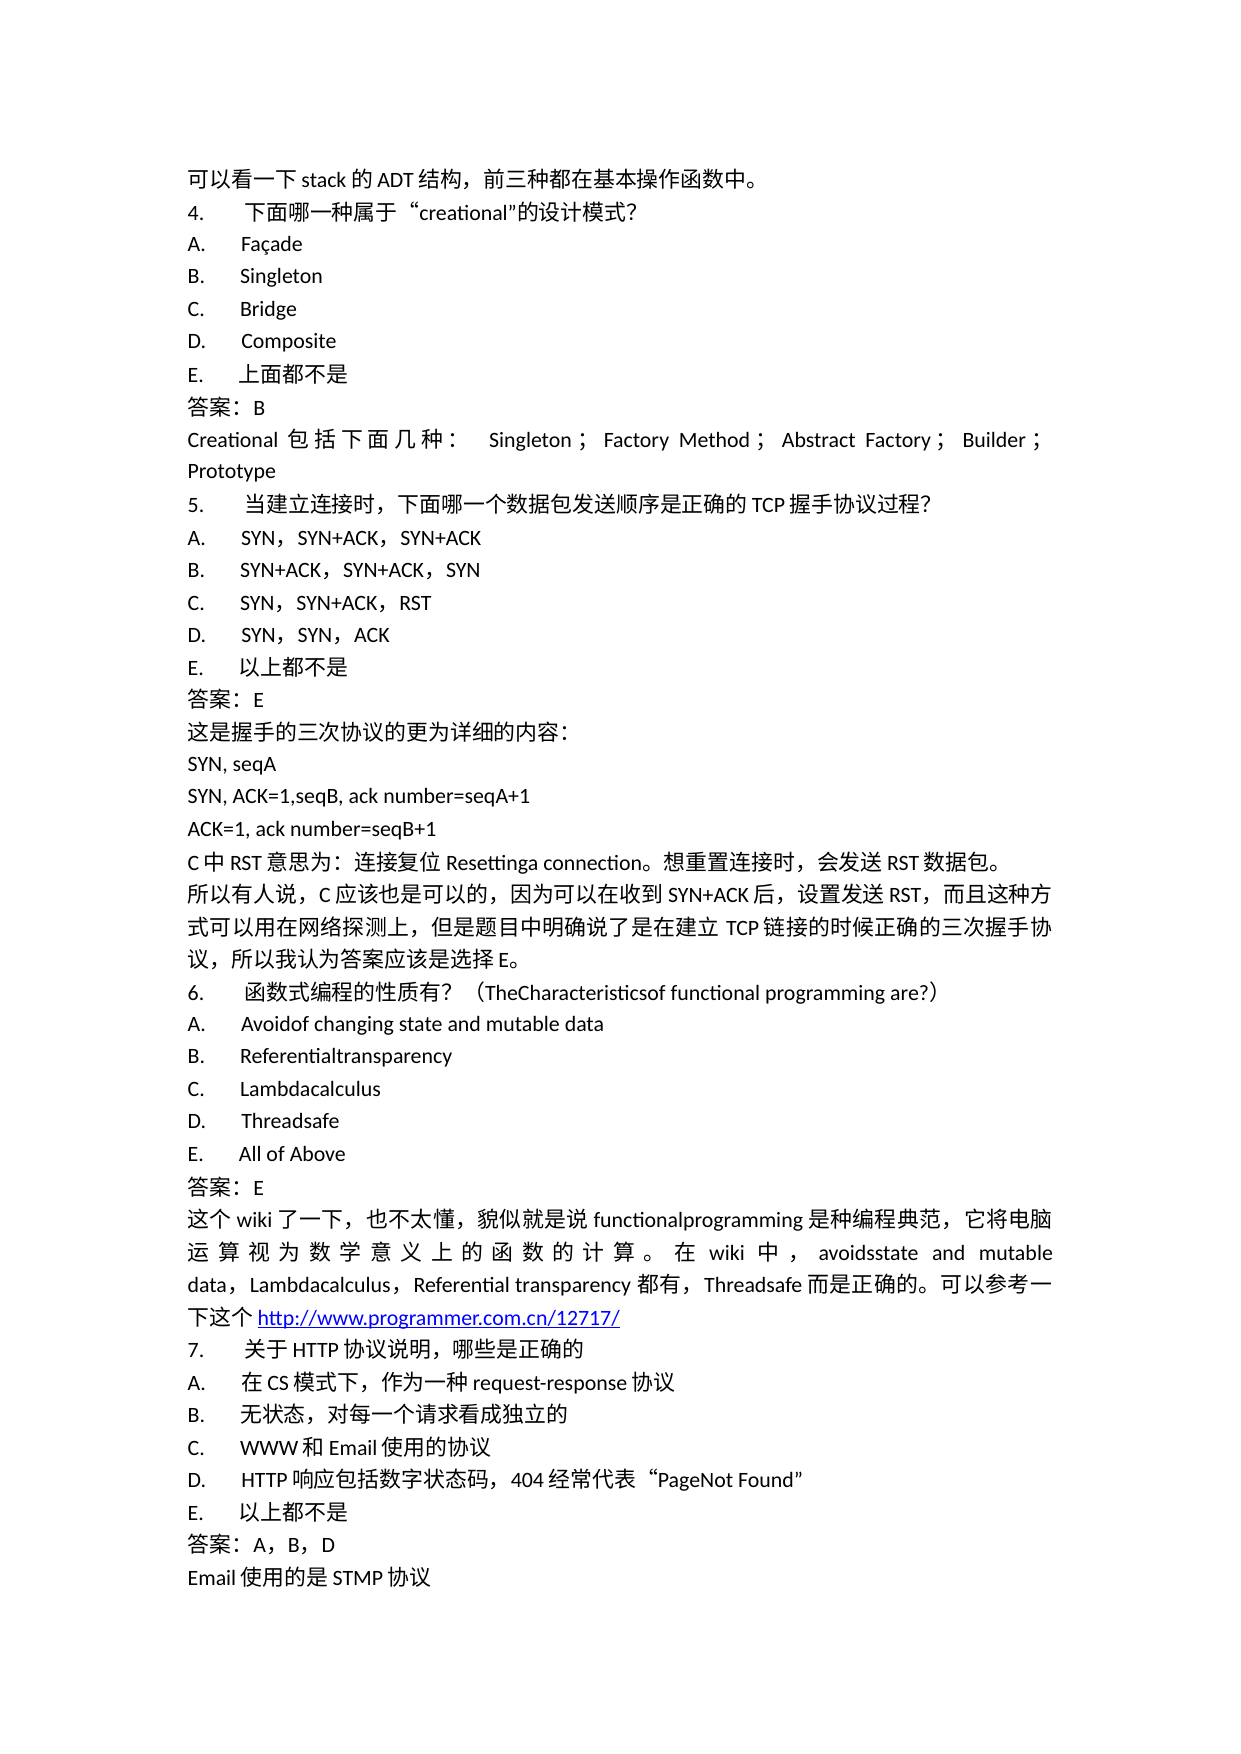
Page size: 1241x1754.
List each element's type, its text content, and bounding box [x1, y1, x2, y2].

text 答案：E [187, 1169, 1053, 1202]
text C. Bridge [187, 292, 1053, 324]
text 这是握手的三次协议的更为详细的内容： [187, 714, 1053, 747]
text A. Façade [187, 227, 1053, 259]
text D. HTTP响应包括数字状态码，404经常代表“PageNot Found” [187, 1462, 1053, 1494]
text D. SYN，SYN，ACK [187, 617, 1053, 649]
text E. 上面都不是 [187, 357, 1053, 389]
text E. All of Above [187, 1137, 1053, 1169]
text 6. 函数式编程的性质有？（TheCharacteristicsof functional programming are?） [187, 974, 1053, 1007]
text 答案：B [187, 389, 1053, 422]
text SYN, ACK=1,seqB, ack number=seqA+1 [187, 779, 1053, 812]
text 可以看一下stack的ADT结构，前三种都在基本操作函数中。 [187, 162, 1053, 194]
text 所以有人说，C应该也是可以的，因为可以在收到SYN+ACK后，设置发送RST，而且这种方式可以用在网络探测上，但是题目中明确说了是在建立TCP链接的时候正确的三次握手协议，所以我认为答案应该是选择E。 [187, 877, 1053, 974]
text 这个wiki了一下，也不太懂，貌似就是说functionalprogramming是种编程典范，它将电脑运算视为数学意义上的函数的计算。在wiki中，avoidsstate and mutable data，Lambdacalculus，Referential transparency 都有，Threadsafe而是正确的。可以参考一下这个http://www.programmer.com.cn/12717/ [187, 1202, 1053, 1332]
text B. Referentialtransparency [187, 1039, 1053, 1072]
text Email使用的是STMP协议 [187, 1559, 1053, 1592]
text A. Avoidof changing state and mutable data [187, 1007, 1053, 1039]
text D. Composite [187, 324, 1053, 357]
text B. Singleton [187, 259, 1053, 292]
text 7. 关于HTTP协议说明，哪些是正确的 [187, 1332, 1053, 1364]
text A. SYN，SYN+ACK，SYN+ACK [187, 519, 1053, 552]
text ACK=1, ack number=seqB+1 [187, 812, 1053, 844]
text C中RST意思为：连接复位Resettinga connection。想重置连接时，会发送RST数据包。 [187, 844, 1053, 877]
text D. Threadsafe [187, 1104, 1053, 1137]
text A. 在CS模式下，作为一种request-response协议 [187, 1364, 1053, 1397]
text E. 以上都不是 [187, 1494, 1053, 1527]
text SYN, seqA [187, 747, 1053, 779]
text 4. 下面哪一种属于“creational”的设计模式？ [187, 194, 1053, 227]
text 答案：A，B，D [187, 1527, 1053, 1559]
text C. Lambdacalculus [187, 1072, 1053, 1104]
text B. 无状态，对每一个请求看成独立的 [187, 1397, 1053, 1429]
text 5. 当建立连接时，下面哪一个数据包发送顺序是正确的TCP握手协议过程？ [187, 487, 1053, 519]
text E. 以上都不是 [187, 649, 1053, 682]
text B. SYN+ACK，SYN+ACK，SYN [187, 552, 1053, 584]
text C. SYN，SYN+ACK，RST [187, 584, 1053, 617]
text C. WWW和Email使用的协议 [187, 1429, 1053, 1462]
text Creational包括下面几种： Singleton ；Factory Method ；Abstract Factory；Builder ；Prototype [187, 422, 1053, 487]
text 答案：E [187, 682, 1053, 714]
